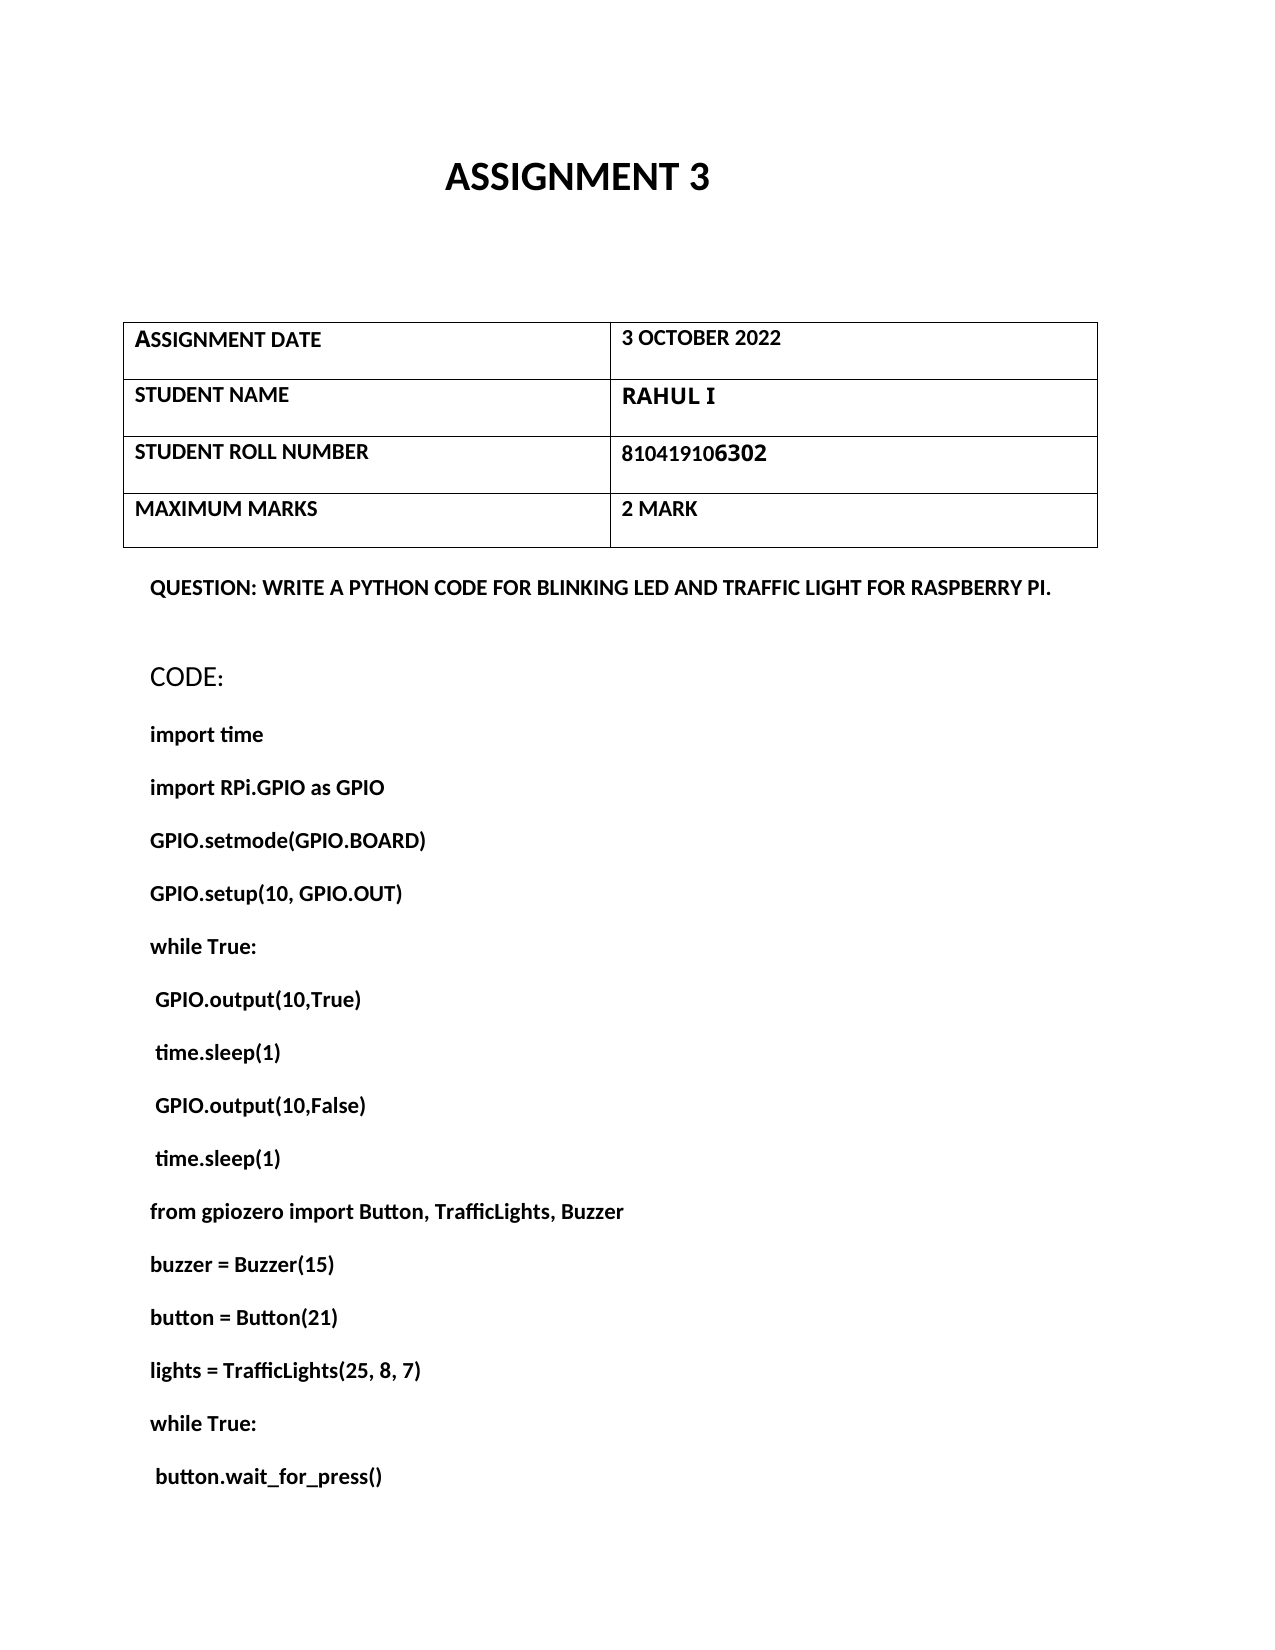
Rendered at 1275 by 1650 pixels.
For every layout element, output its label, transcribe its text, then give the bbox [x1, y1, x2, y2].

text GPIO.setmode(GPIO.BOARD) [150, 826, 1125, 854]
table_header ASSIGNMENT DATE [124, 323, 610, 379]
table_cell STUDENT NAME [124, 380, 610, 436]
text buzzer = Buzzer(15) [150, 1250, 1125, 1278]
text from gpiozero import Button, TrafficLights, Buzzer [150, 1197, 1125, 1225]
text CODE: [150, 658, 1125, 693]
table_cell 810419106302 [611, 437, 1097, 493]
table_cell 2 MARK [611, 494, 1097, 547]
text GPIO.setup(10, GPIO.OUT) [150, 879, 1125, 907]
table_cell RAHUL I [611, 380, 1097, 436]
text import time [150, 720, 1125, 748]
text import RPi.GPIO as GPIO [150, 773, 1125, 801]
table_cell MAXIMUM MARKS [124, 494, 610, 547]
text while True: [150, 1409, 1125, 1437]
text QUESTION: WRITE A PYTHON CODE FOR BLINKING LED AND TRAFFIC LIGHT FOR RASPBERRY PI. [150, 414, 1125, 633]
text while True: [150, 932, 1125, 960]
text GPIO.output(10,False) [150, 1091, 1125, 1119]
text GPIO.output(10,True) [150, 985, 1125, 1013]
table_header 3 OCTOBER 2022 [611, 323, 1097, 379]
text time.sleep(1) [150, 1144, 1125, 1172]
text button = Button(21) [150, 1303, 1125, 1331]
text lights = TrafficLights(25, 8, 7) [150, 1356, 1125, 1384]
text ASSIGNMENT 3 [150, 150, 1125, 201]
text time.sleep(1) [150, 1038, 1125, 1066]
table_cell STUDENT ROLL NUMBER [124, 437, 610, 493]
text button.wait_for_press() [150, 1462, 1125, 1490]
